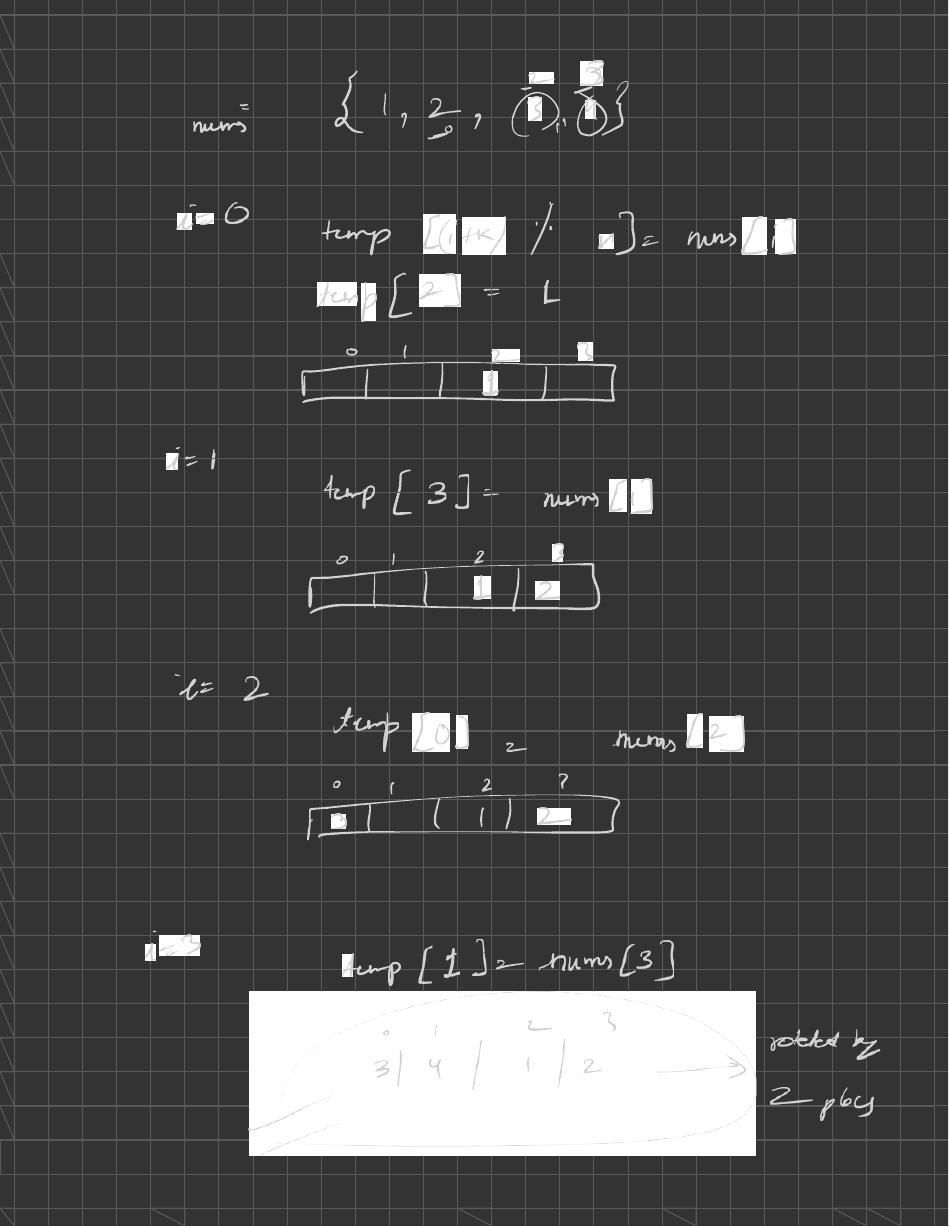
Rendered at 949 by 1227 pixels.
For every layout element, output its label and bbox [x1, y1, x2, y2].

picture [248, 991, 757, 1156]
picture [145, 943, 156, 961]
picture [609, 479, 627, 512]
picture [412, 712, 450, 752]
picture [537, 807, 572, 825]
picture [741, 216, 768, 255]
picture [482, 370, 499, 396]
picture [316, 282, 358, 307]
picture [455, 474, 470, 509]
picture [462, 216, 506, 255]
picture [472, 939, 487, 976]
picture [224, 202, 249, 224]
picture [342, 970, 354, 977]
picture [619, 940, 674, 981]
picture [535, 581, 560, 600]
picture [331, 813, 347, 829]
picture [852, 1029, 881, 1060]
picture [166, 453, 179, 470]
picture [455, 715, 469, 749]
picture [323, 475, 375, 509]
picture [361, 282, 377, 322]
picture [423, 214, 457, 254]
picture [585, 100, 597, 120]
picture [577, 342, 593, 361]
picture [770, 1087, 874, 1121]
picture [243, 676, 269, 701]
picture [428, 98, 462, 118]
picture [418, 945, 433, 984]
picture [543, 493, 599, 507]
picture [443, 948, 460, 978]
picture [580, 60, 604, 86]
picture [774, 218, 796, 255]
picture [473, 575, 491, 600]
picture [333, 707, 399, 752]
picture [528, 72, 555, 84]
picture [538, 953, 612, 971]
picture [770, 1029, 840, 1051]
picture [195, 213, 214, 225]
picture [527, 96, 542, 121]
picture [598, 233, 614, 249]
picture [491, 349, 520, 362]
picture [612, 730, 676, 752]
picture [176, 213, 193, 230]
picture [419, 273, 461, 307]
picture [630, 478, 653, 514]
picture [342, 953, 354, 969]
picture [686, 713, 703, 748]
picture [543, 280, 561, 304]
picture [427, 482, 447, 504]
picture [552, 543, 564, 562]
picture [709, 715, 745, 752]
picture [159, 934, 201, 956]
